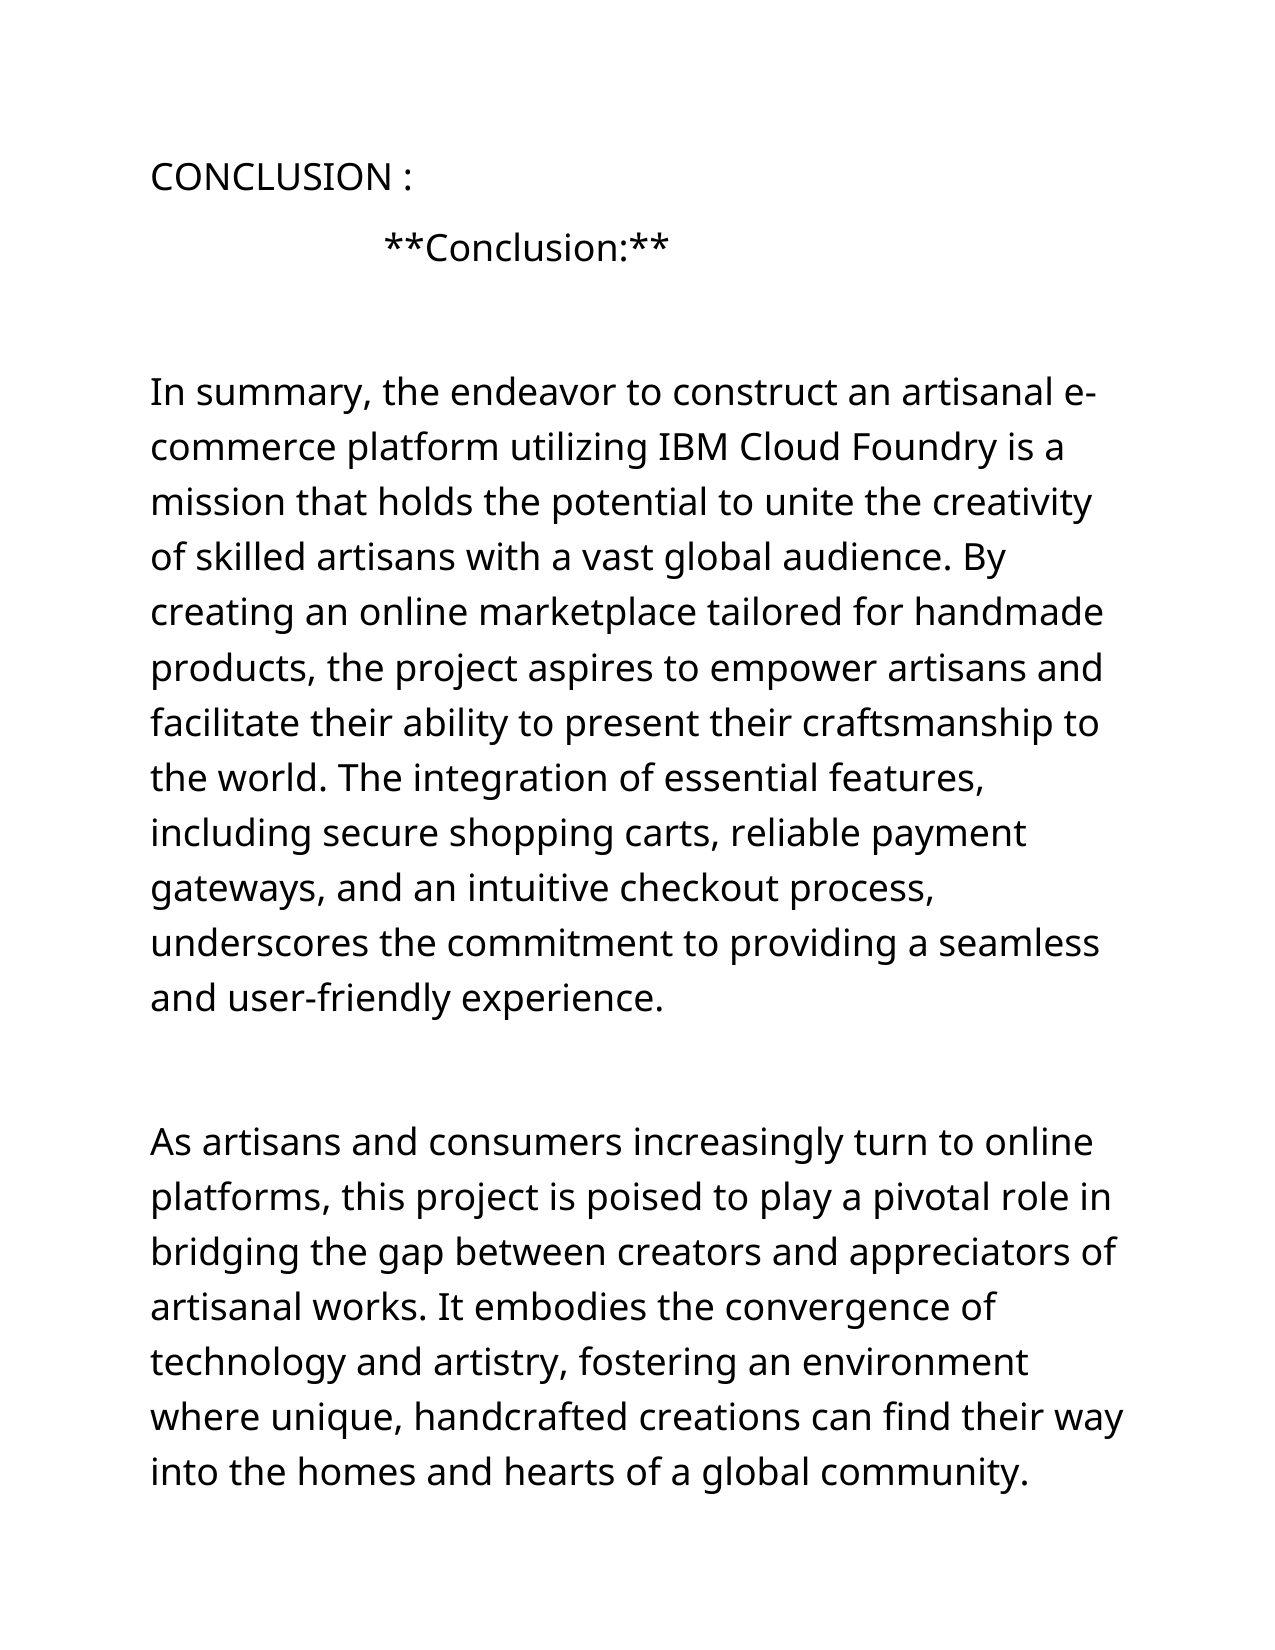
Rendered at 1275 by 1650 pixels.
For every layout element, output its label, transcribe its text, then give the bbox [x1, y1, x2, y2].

text **Conclusion:** [150, 222, 1125, 273]
text As artisans and consumers increasingly turn to online platforms, this project is poised to play a pivotal role in bridging the gap between creators and appreciators of artisanal works. It embodies the convergence of technology and artistry, fostering an environment where unique, handcrafted creations can find their way into the homes and hearts of a global community. [150, 1115, 1125, 1497]
text CONCLUSION : [150, 150, 1125, 201]
text In summary, the endeavor to construct an artisanal e-commerce platform utilizing IBM Cloud Foundry is a mission that holds the potential to unite the creativity of skilled artisans with a vast global audience. By creating an online marketplace tailored for handmade products, the project aspires to empower artisans and facilitate their ability to present their craftsmanship to the world. The integration of essential features, including secure shopping carts, reliable payment gateways, and an intuitive checkout process, underscores the commitment to providing a seamless and user-friendly experience. [150, 365, 1125, 1022]
